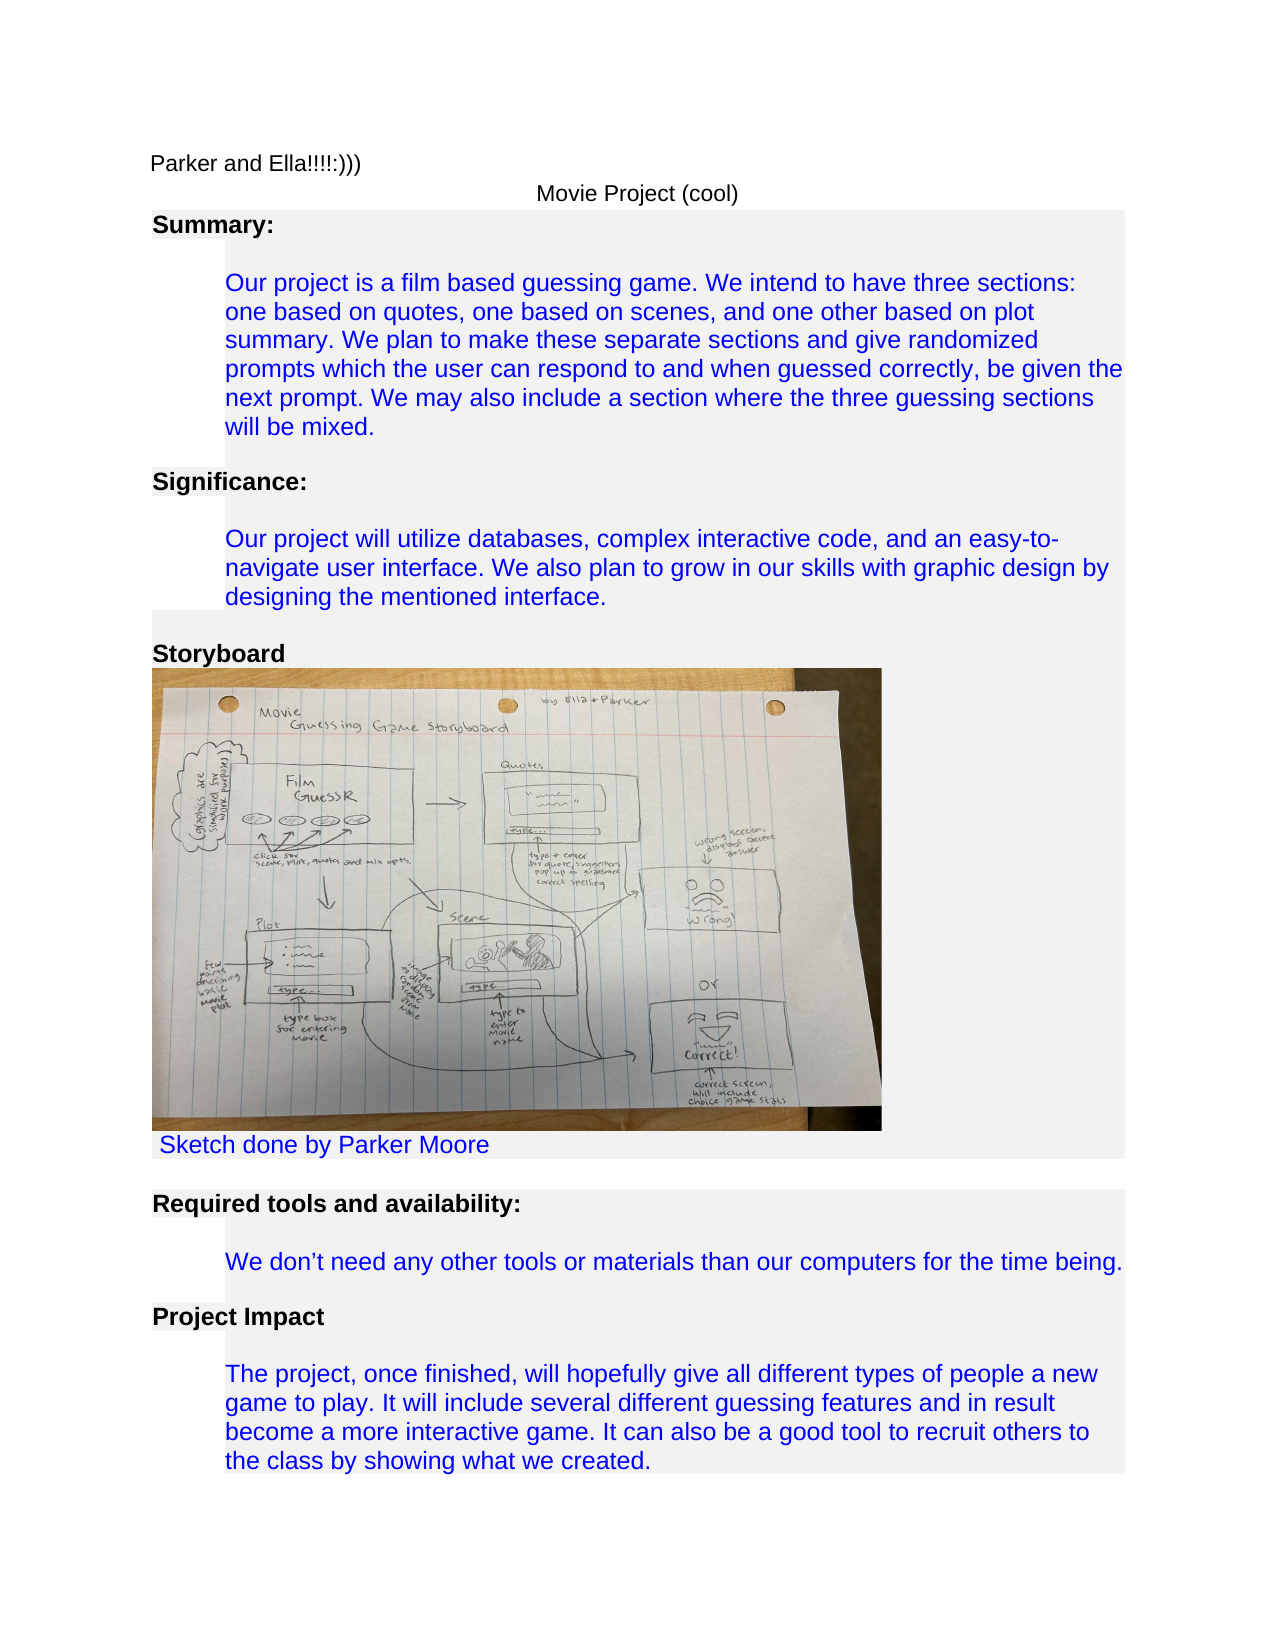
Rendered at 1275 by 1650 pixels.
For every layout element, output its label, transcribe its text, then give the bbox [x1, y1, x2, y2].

subtitle Summary: [152, 210, 1125, 239]
text Our project will utilize databases, complex interactive code, and an easy-to-navigate user interface. We also plan to grow in our skills with graphic design by designing the mentioned interface. [225, 524, 1125, 611]
text The project, once finished, will hopefully give all different types of people a new game to play. It will include several different guessing features and in result become a more interactive game. It can also be a good tool to recruit others to the class by showing what we created. [225, 1359, 1125, 1474]
subtitle Storyboard [152, 639, 1125, 668]
text Our project is a film based guessing game. We intend to have three sections: one based on quotes, one based on scenes, and one other based on plot summary. We plan to make these separate sections and give randomized prompts which the user can respond to and when guessed correctly, be given the next prompt. We may also include a section where the three guessing sections will be mixed. [225, 268, 1125, 440]
picture [152, 668, 882, 1131]
subtitle Project Impact [152, 1302, 1125, 1331]
text Movie Project (cool) [150, 180, 1125, 207]
subtitle Required tools and availability: [152, 1189, 1125, 1218]
text Parker and Ella!!!!:))) [150, 150, 1125, 176]
subtitle Sketch done by Parker Moore [152, 1130, 1125, 1159]
subtitle Significance: [152, 467, 1125, 496]
text We don’t need any other tools or materials than our computers for the time being. [225, 1247, 1125, 1276]
